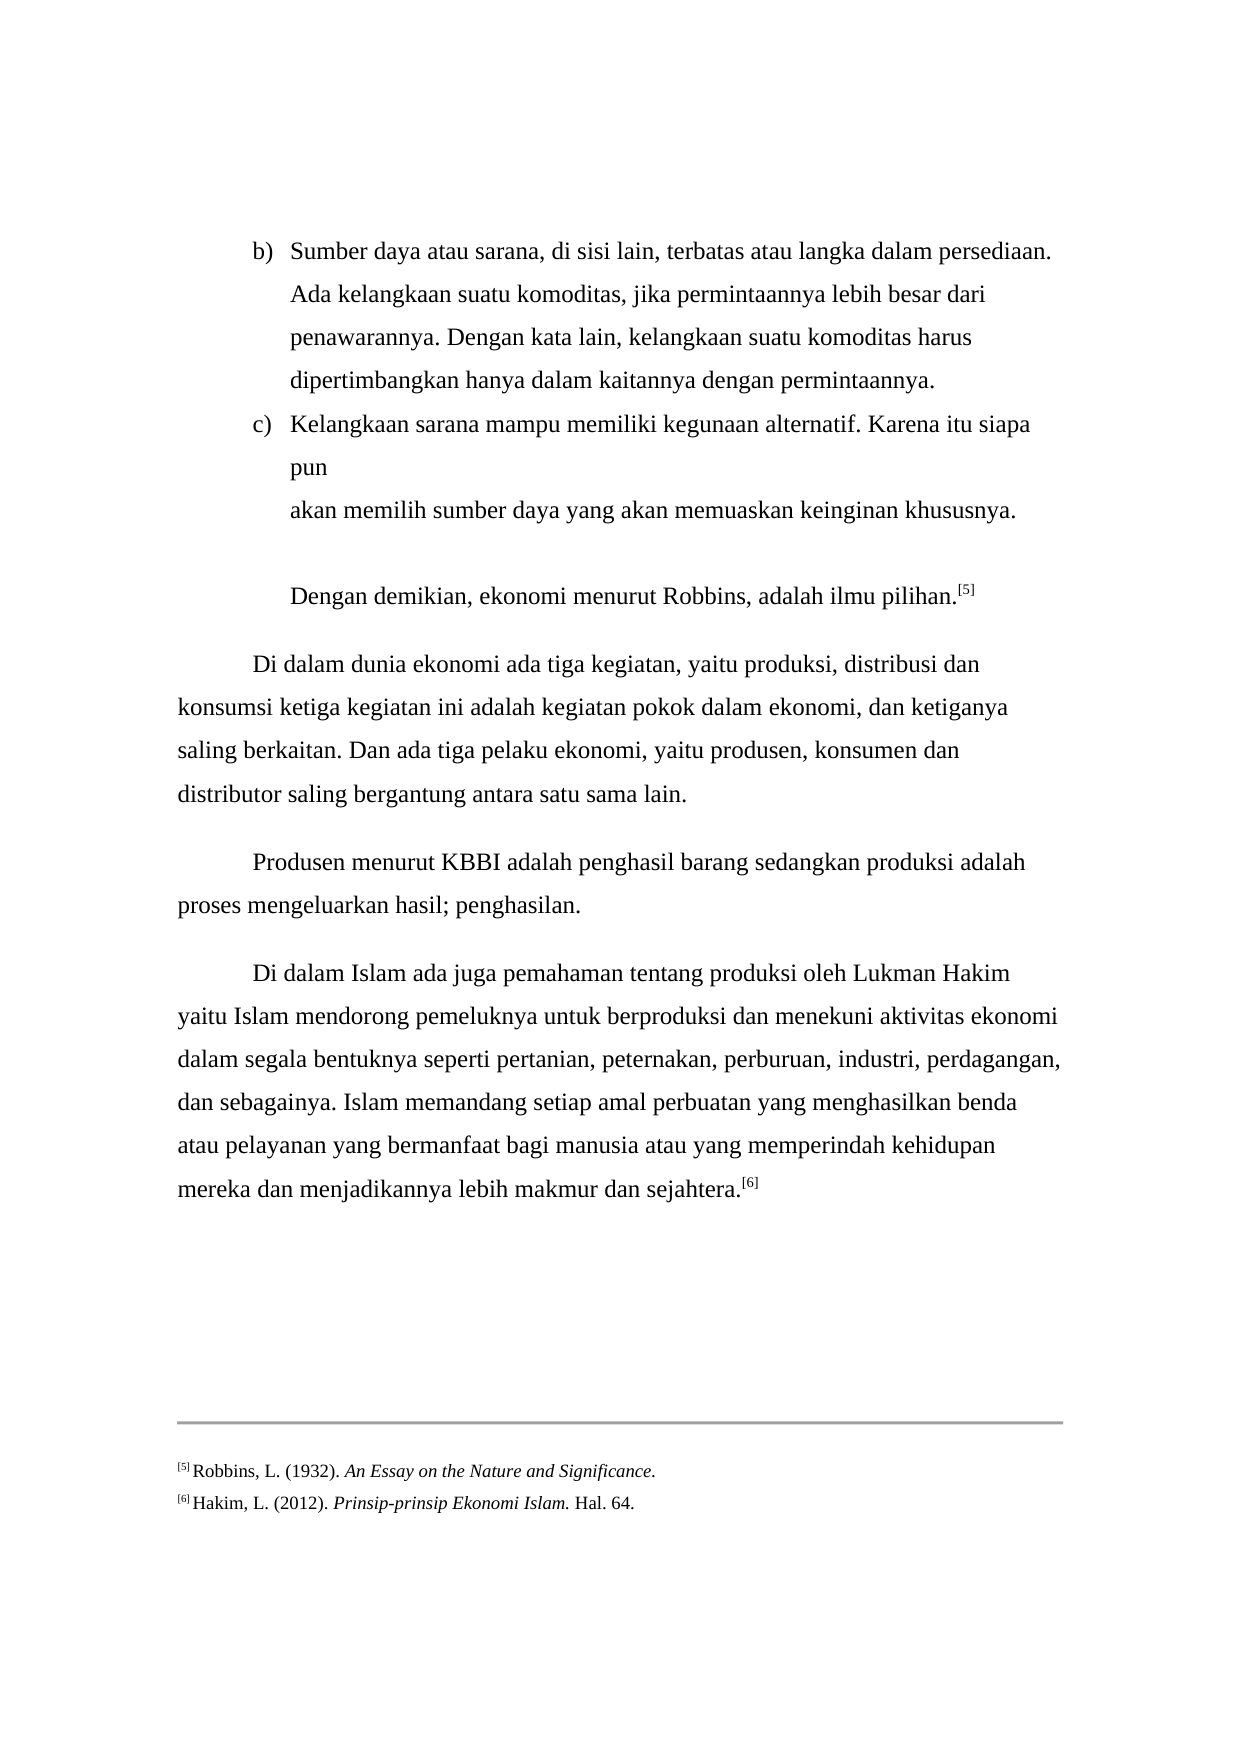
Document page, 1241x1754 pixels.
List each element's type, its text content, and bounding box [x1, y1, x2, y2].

list Sumber daya atau sarana, di sisi lain, terbatas atau langka dalam persediaan. [252, 236, 1063, 265]
text Produsen menurut KBBI adalah penghasil barang sedangkan produksi adalah proses mengeluarkan hasil; penghasilan. [177, 847, 1063, 919]
text Di dalam Islam ada juga pemahaman tentang produksi oleh Lukman Hakim yaitu Islam mendorong pemeluknya untuk berproduksi dan menekuni aktivitas ekonomi dalam segala bentuknya seperti pertanian, peternakan, perburuan, industri, perdagangan, dan sebagainya. Islam memandang setiap amal perbuatan yang menghasilkan benda atau pelayanan yang bermanfaat bagi manusia atau yang memperindah kehidupan mereka dan menjadikannya lebih makmur dan sejahtera.[6] [177, 958, 1063, 1202]
list Ada kelangkaan suatu komoditas, jika permintaannya lebih besar dari penawarannya. Dengan kata lain, kelangkaan suatu komoditas harus dipertimbangkan hanya dalam kaitannya dengan permintaannya. [290, 279, 1063, 394]
text [5] Robbins, L. (1932). An Essay on the Nature and Significance. [177, 1425, 1063, 1482]
text [6] Hakim, L. (2012). Prinsip-prinsip Ekonomi Islam. Hal. 64. [177, 1492, 1063, 1514]
list Dengan demikian, ekonomi menurut Robbins, adalah ilmu pilihan.[5] [290, 581, 1063, 610]
list Kelangkaan sarana mampu memiliki kegunaan alternatif. Karena itu siapa pun [252, 409, 1063, 481]
text Di dalam dunia ekonomi ada tiga kegiatan, yaitu produksi, distribusi dan konsumsi ketiga kegiatan ini adalah kegiatan pokok dalam ekonomi, dan ketiganya saling berkaitan. Dan ada tiga pelaku ekonomi, yaitu produsen, konsumen dan distributor saling bergantung antara satu sama lain. [177, 649, 1063, 807]
list akan memilih sumber daya yang akan memuaskan keinginan khususnya. [290, 495, 1063, 524]
